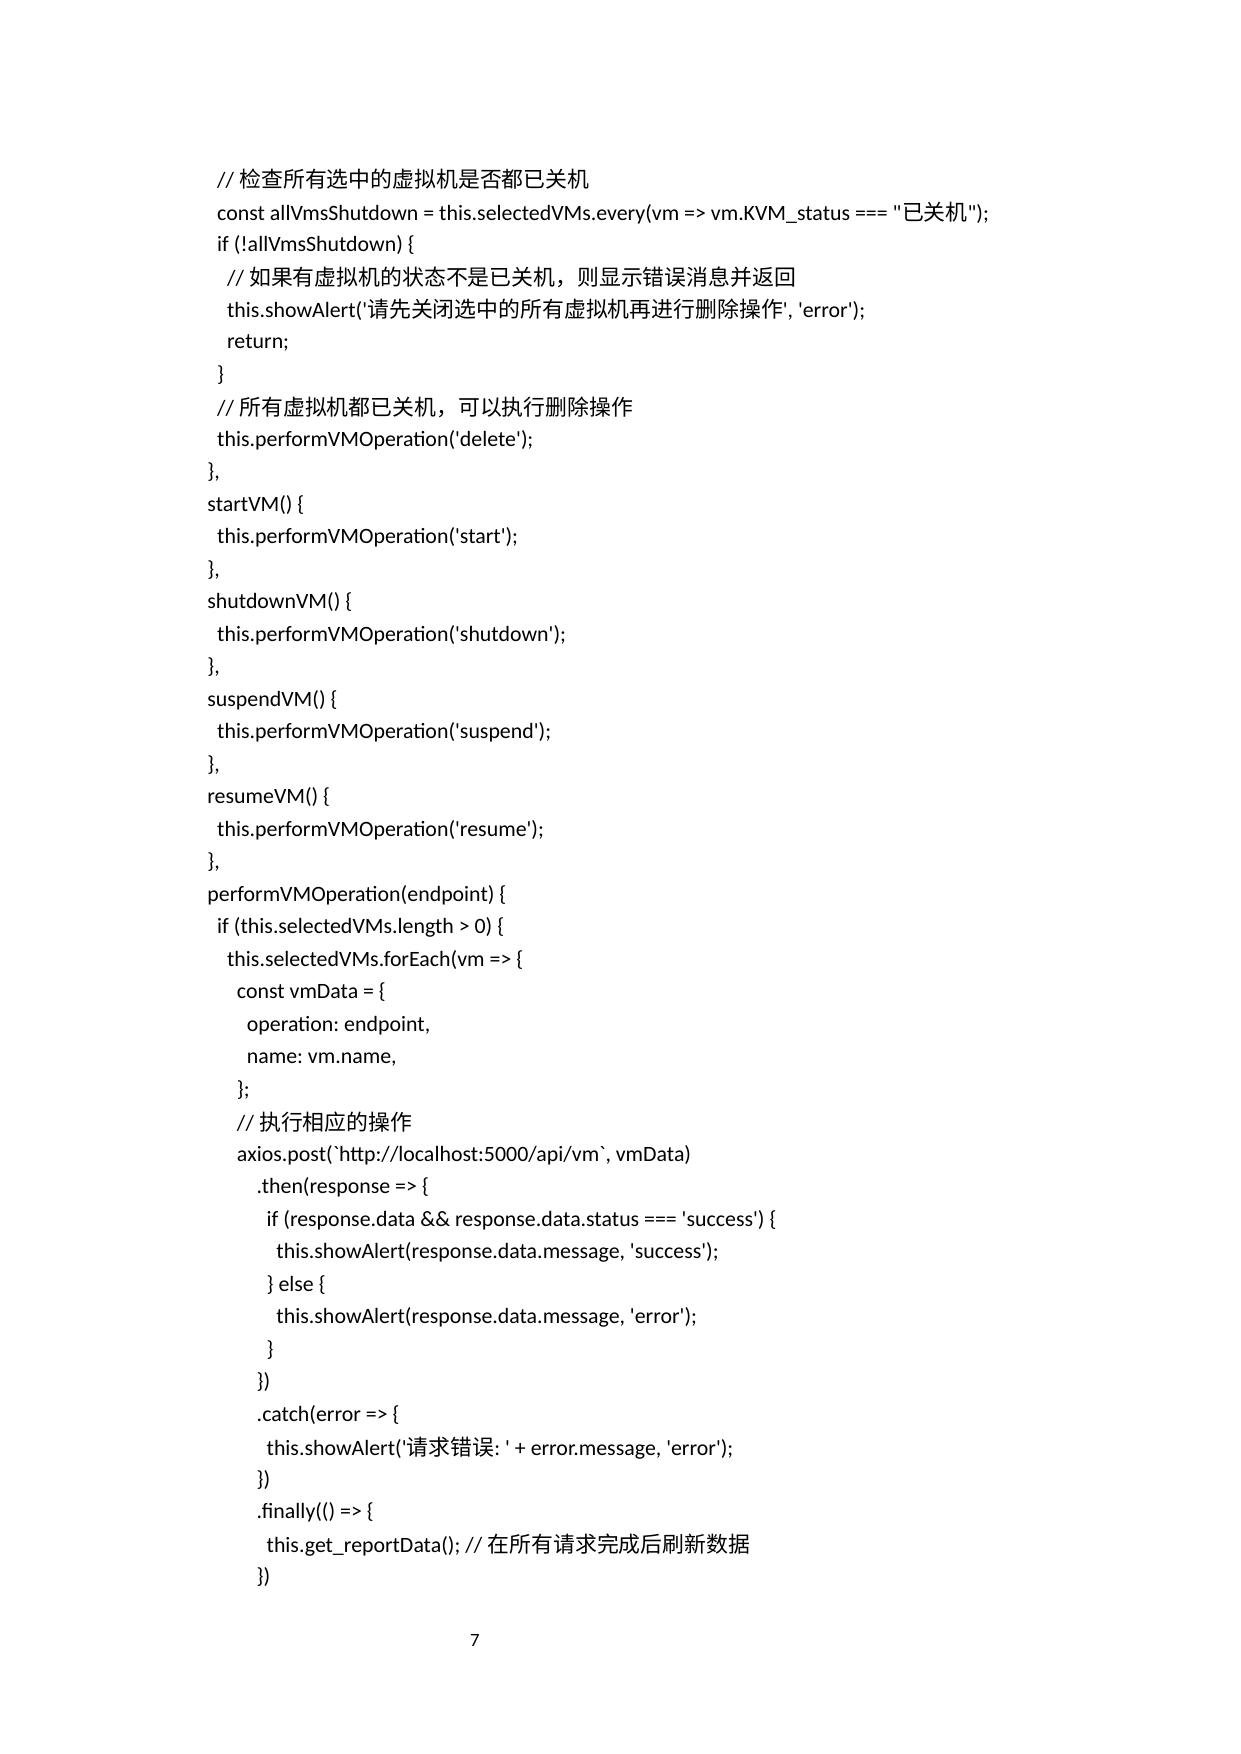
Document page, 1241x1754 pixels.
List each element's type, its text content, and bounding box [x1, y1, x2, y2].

text this.performVMOperation('start'); [187, 519, 1053, 552]
text name: vm.name, [187, 1039, 1053, 1072]
text suspendVM() { [187, 682, 1053, 714]
text this.showAlert('请先关闭选中的所有虚拟机再进行删除操作', 'error'); [187, 292, 1053, 324]
text } else { [187, 1267, 1053, 1299]
text // 如果有虚拟机的状态不是已关机，则显示错误消息并返回 [187, 259, 1053, 292]
text }) [187, 1559, 1053, 1592]
text } [187, 357, 1053, 389]
text axios.post(`http://localhost:5000/api/vm`, vmData) [187, 1137, 1053, 1169]
text this.selectedVMs.forEach(vm => { [187, 942, 1053, 974]
text // 执行相应的操作 [187, 1104, 1053, 1137]
text }) [187, 1364, 1053, 1397]
text }; [187, 1072, 1053, 1104]
text performVMOperation(endpoint) { [187, 877, 1053, 909]
text if (!allVmsShutdown) { [187, 227, 1053, 259]
text const allVmsShutdown = this.selectedVMs.every(vm => vm.KVM_status === "已关机"); [187, 194, 1053, 227]
text this.showAlert(response.data.message, 'success'); [187, 1234, 1053, 1267]
text shutdownVM() { [187, 584, 1053, 617]
text const vmData = { [187, 974, 1053, 1007]
text this.get_reportData(); // 在所有请求完成后刷新数据 [187, 1527, 1053, 1559]
text if (this.selectedVMs.length > 0) { [187, 909, 1053, 942]
text this.performVMOperation('resume'); [187, 812, 1053, 844]
text operation: endpoint, [187, 1007, 1053, 1039]
text // 所有虚拟机都已关机，可以执行删除操作 [187, 389, 1053, 422]
text }, [187, 552, 1053, 584]
text .finally(() => { [187, 1494, 1053, 1527]
text return; [187, 324, 1053, 357]
text }, [187, 649, 1053, 682]
text }, [187, 747, 1053, 779]
text this.performVMOperation('suspend'); [187, 714, 1053, 747]
text }, [187, 844, 1053, 877]
text this.performVMOperation('delete'); [187, 422, 1053, 454]
text .then(response => { [187, 1169, 1053, 1202]
text // 检查所有选中的虚拟机是否都已关机 [187, 162, 1053, 194]
text } [187, 1332, 1053, 1364]
text this.performVMOperation('shutdown'); [187, 617, 1053, 649]
text this.showAlert('请求错误: ' + error.message, 'error'); [187, 1429, 1053, 1462]
text }, [187, 454, 1053, 487]
text if (response.data && response.data.status === 'success') { [187, 1202, 1053, 1234]
text resumeVM() { [187, 779, 1053, 812]
text startVM() { [187, 487, 1053, 519]
text .catch(error => { [187, 1397, 1053, 1429]
text this.showAlert(response.data.message, 'error'); [187, 1299, 1053, 1332]
text }) [187, 1462, 1053, 1494]
